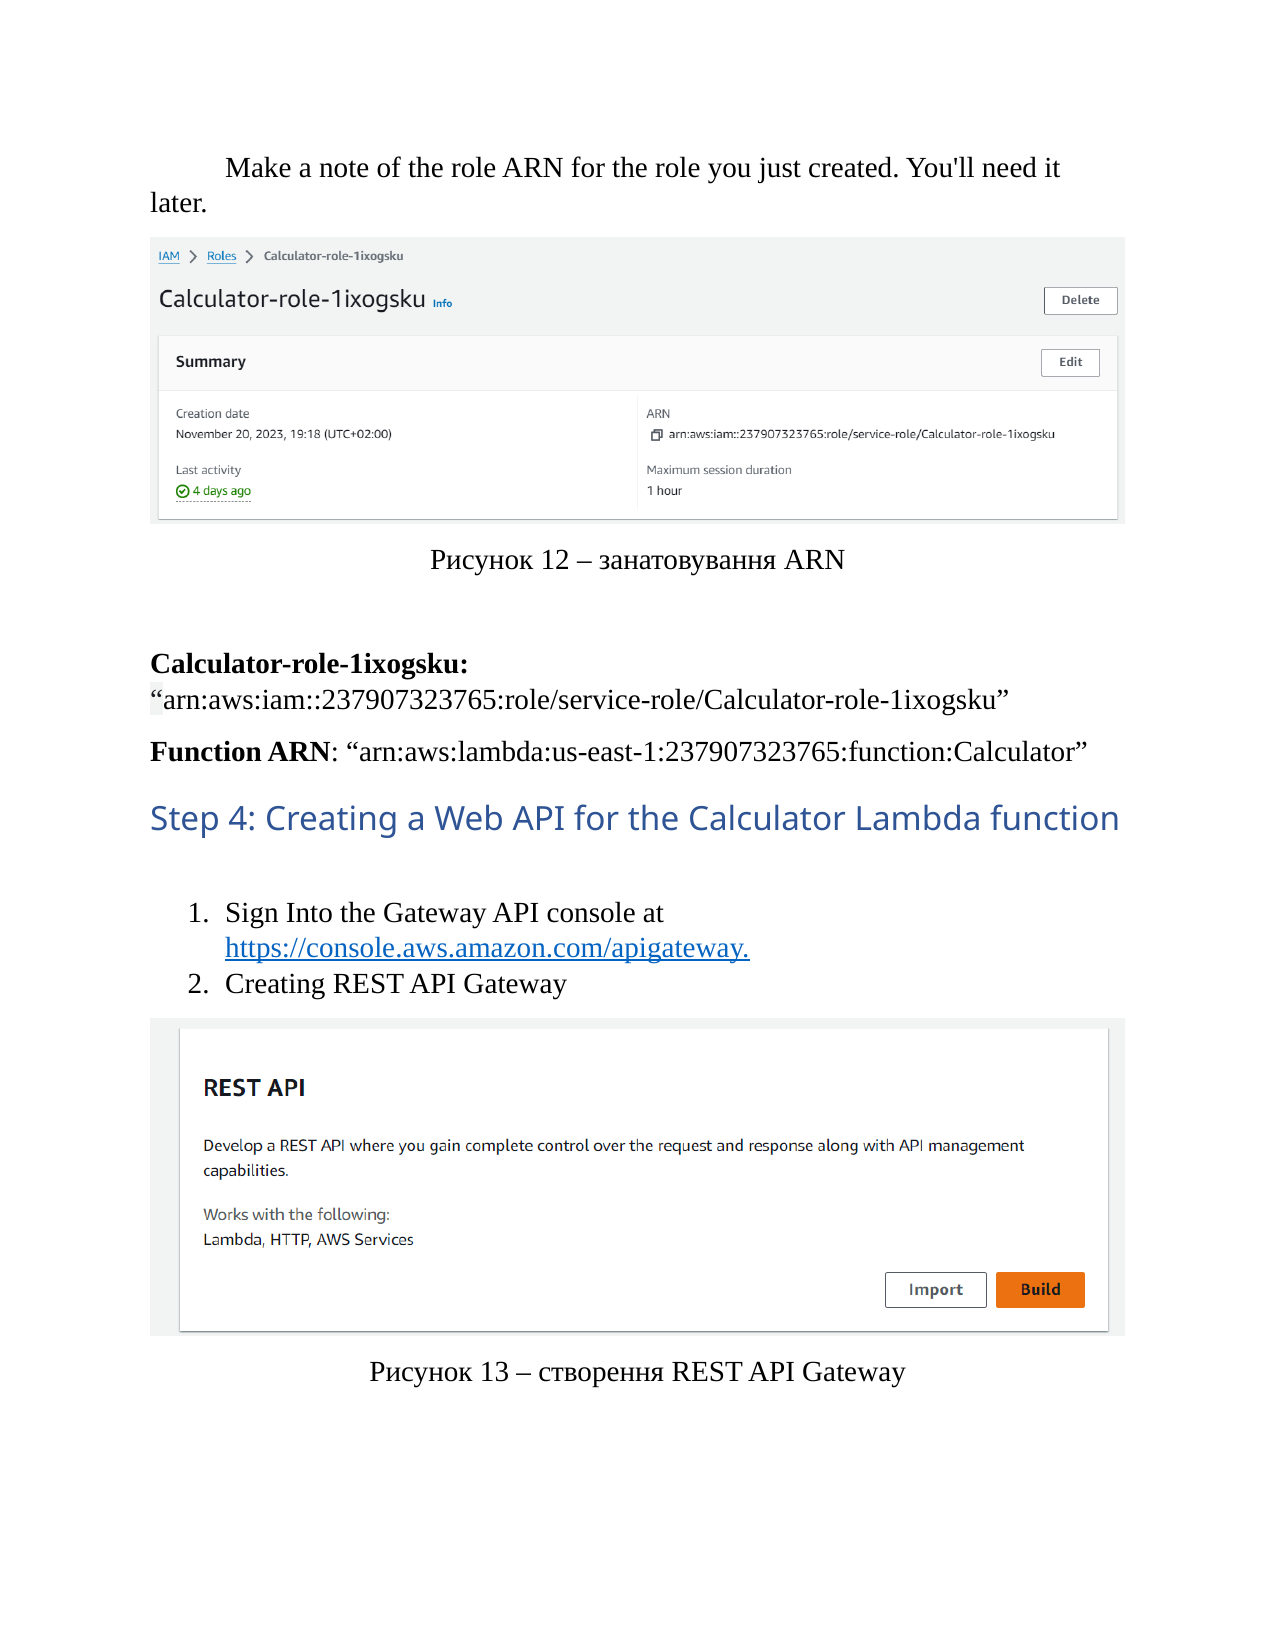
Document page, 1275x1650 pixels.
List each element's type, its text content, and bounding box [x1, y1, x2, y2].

text Make a note of the role ARN for the role you just created. You'll need it later. [150, 150, 1125, 219]
text Рисунок 13 – створення REST API Gateway [150, 1354, 1125, 1388]
list Sign Into the Gateway API console at https://console.aws.amazon.com/apigateway. [187, 895, 1125, 964]
text Calculator-role-1ixogsku: “arn:aws:iam::237907323765:role/service-role/Calculator-role-1ixogsku” [150, 646, 1125, 715]
picture [150, 237, 1125, 524]
subtitle Step 4: Creating a Web API for the Calculator Lambda function [150, 794, 1125, 840]
text Рисунок 12 – занатовування ARN [150, 542, 1125, 575]
picture [150, 1018, 1125, 1336]
list Creating REST API Gateway [187, 966, 1125, 999]
text Function ARN: “arn:aws:lambda:us-east-1:237907323765:function:Calculator” [150, 734, 1125, 767]
